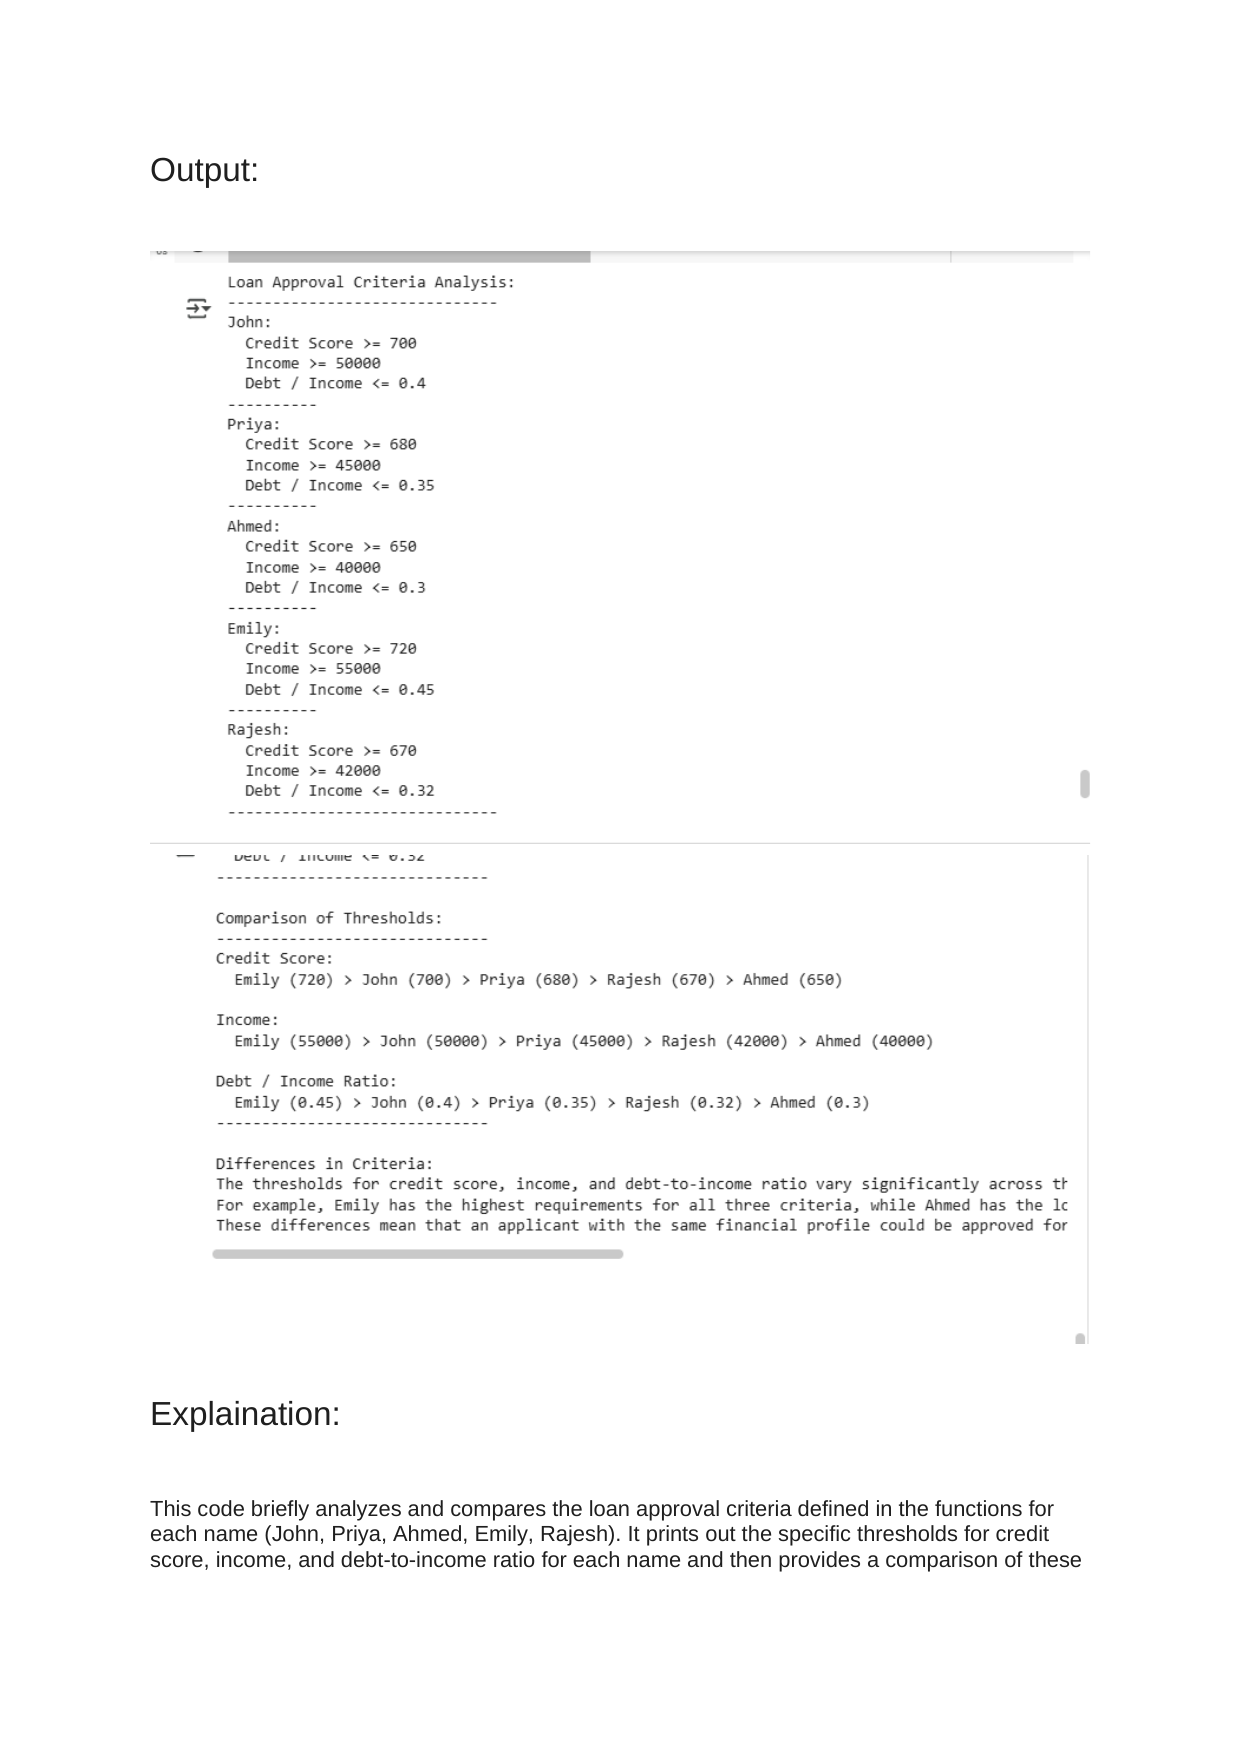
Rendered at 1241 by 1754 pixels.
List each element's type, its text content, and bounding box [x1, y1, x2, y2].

picture [150, 251, 1091, 844]
text Output: [150, 150, 1090, 188]
picture [150, 855, 1091, 1344]
text Explaination: [150, 1394, 1090, 1433]
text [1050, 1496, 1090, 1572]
